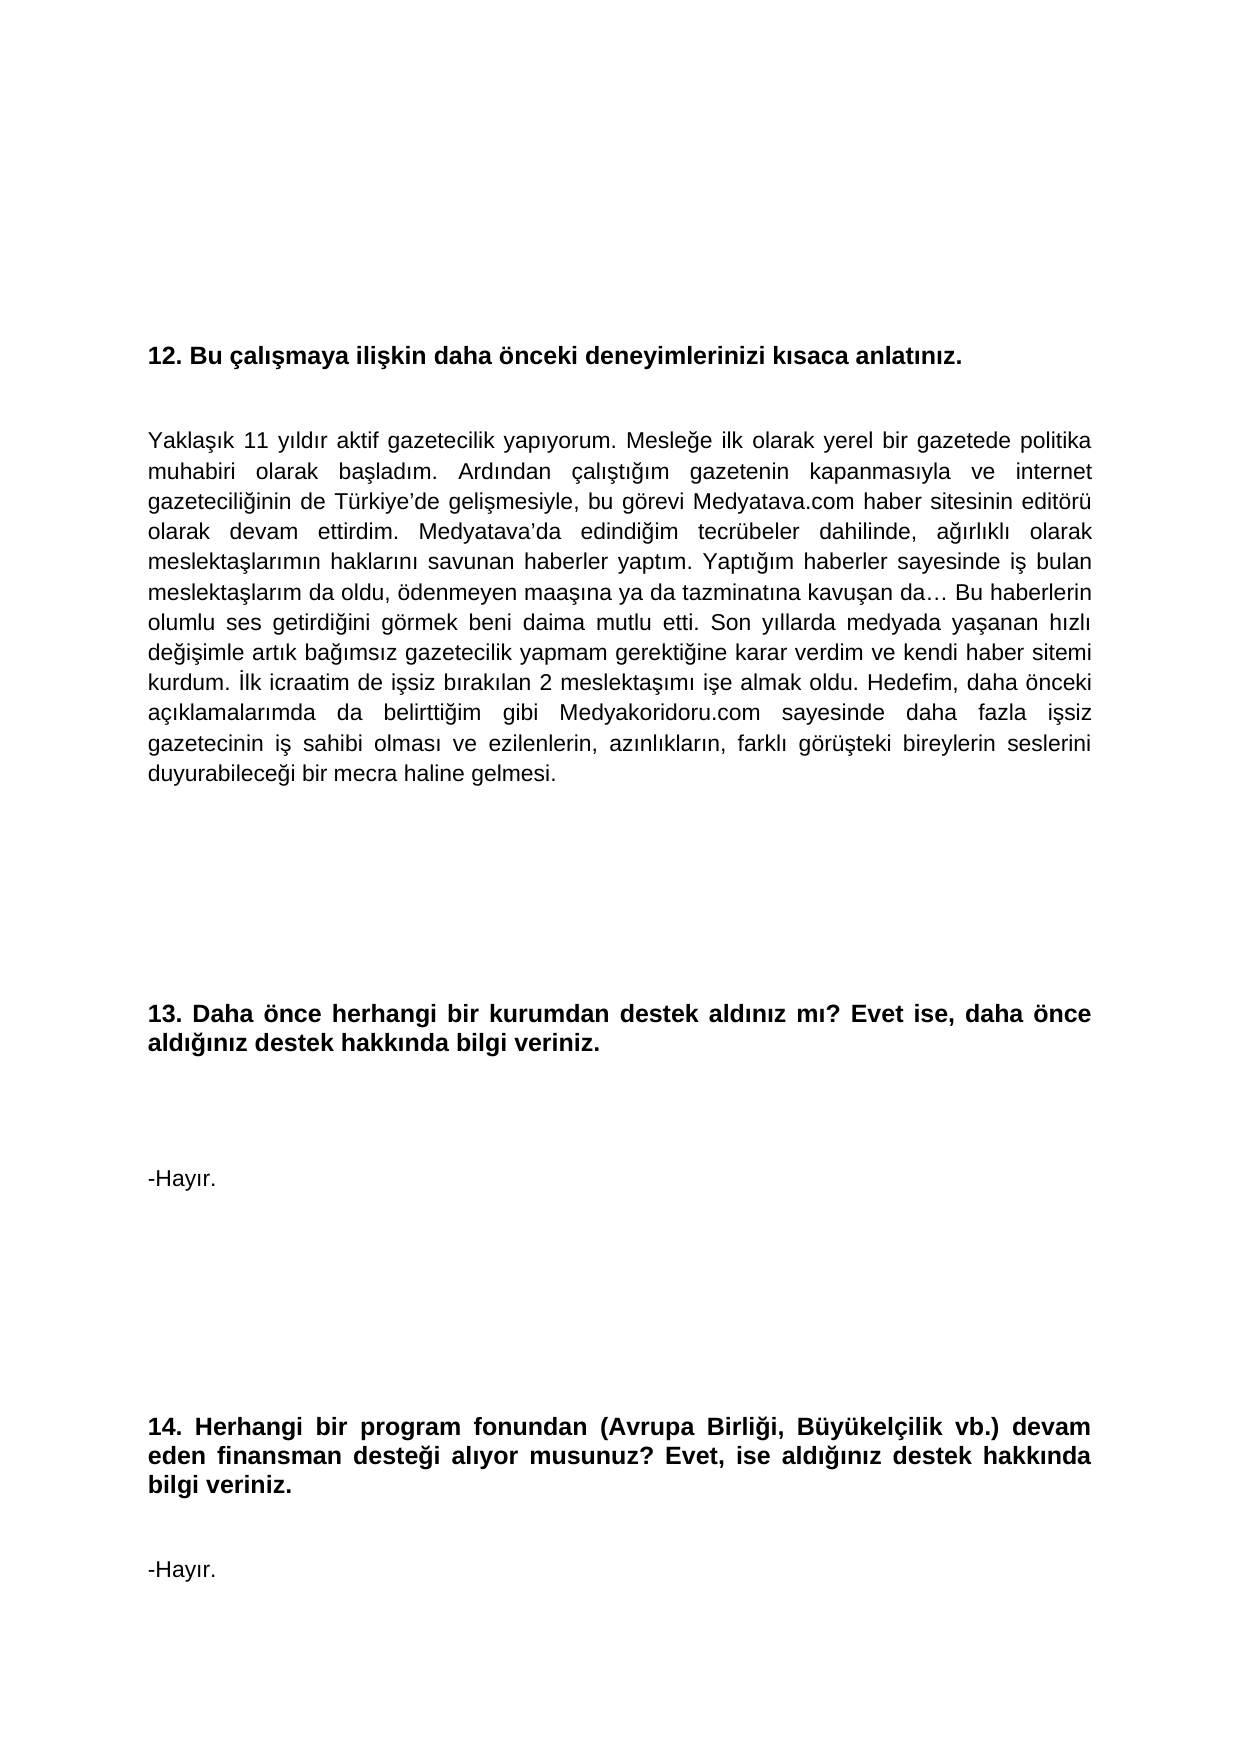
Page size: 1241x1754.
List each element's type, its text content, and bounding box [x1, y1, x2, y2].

text Yaklaşık 11 yıldır aktif gazetecilik yapıyorum. Mesleğe ilk olarak yerel bir gazetede politika muhabiri olarak başladım. Ardından çalıştığım gazetenin kapanmasıyla ve internet gazeteciliğinin de Türkiye’de gelişmesiyle, bu görevi Medyatava.com haber sitesinin editörü olarak devam ettirdim. Medyatava’da edindiğim tecrübeler dahilinde, ağırlıklı olarak meslektaşlarımın haklarını savunan haberler yaptım. Yaptığım haberler sayesinde iş bulan meslektaşlarım da oldu, ödenmeyen maaşına ya da tazminatına kavuşan da… Bu haberlerin olumlu ses getirdiğini görmek beni daima mutlu etti. Son yıllarda medyada yaşanan hızlı değişimle artık bağımsız gazetecilik yapmam gerektiğine karar verdim ve kendi haber sitemi kurdum. İlk icraatim de işsiz bırakılan 2 meslektaşımı işe almak oldu. Hedefim, daha önceki açıklamalarımda da belirttiğim gibi Medyakoridoru.com sayesinde daha fazla işsiz gazetecinin iş sahibi olması ve ezilenlerin, azınlıkların, farklı görüşteki bireylerin seslerini duyurabileceği bir mecra haline gelmesi. [148, 427, 1093, 786]
text 13. Daha önce herhangi bir kurumdan destek aldınız mı? Evet ise, daha önce aldığınız destek hakkında bilgi veriniz. [148, 999, 1093, 1056]
text 14. Herhangi bir program fonundan (Avrupa Birliği, Büyükelçilik vb.) devam eden finansman desteği alıyor musunuz? Evet, ise aldığınız destek hakkında bilgi veriniz. [148, 1412, 1093, 1498]
text 12. Bu çalışmaya ilişkin daha önceki deneyimlerinizi kısaca anlatınız. [148, 341, 1093, 370]
text -Hayır. [148, 1165, 1093, 1191]
text -Hayır. [148, 1556, 1093, 1582]
